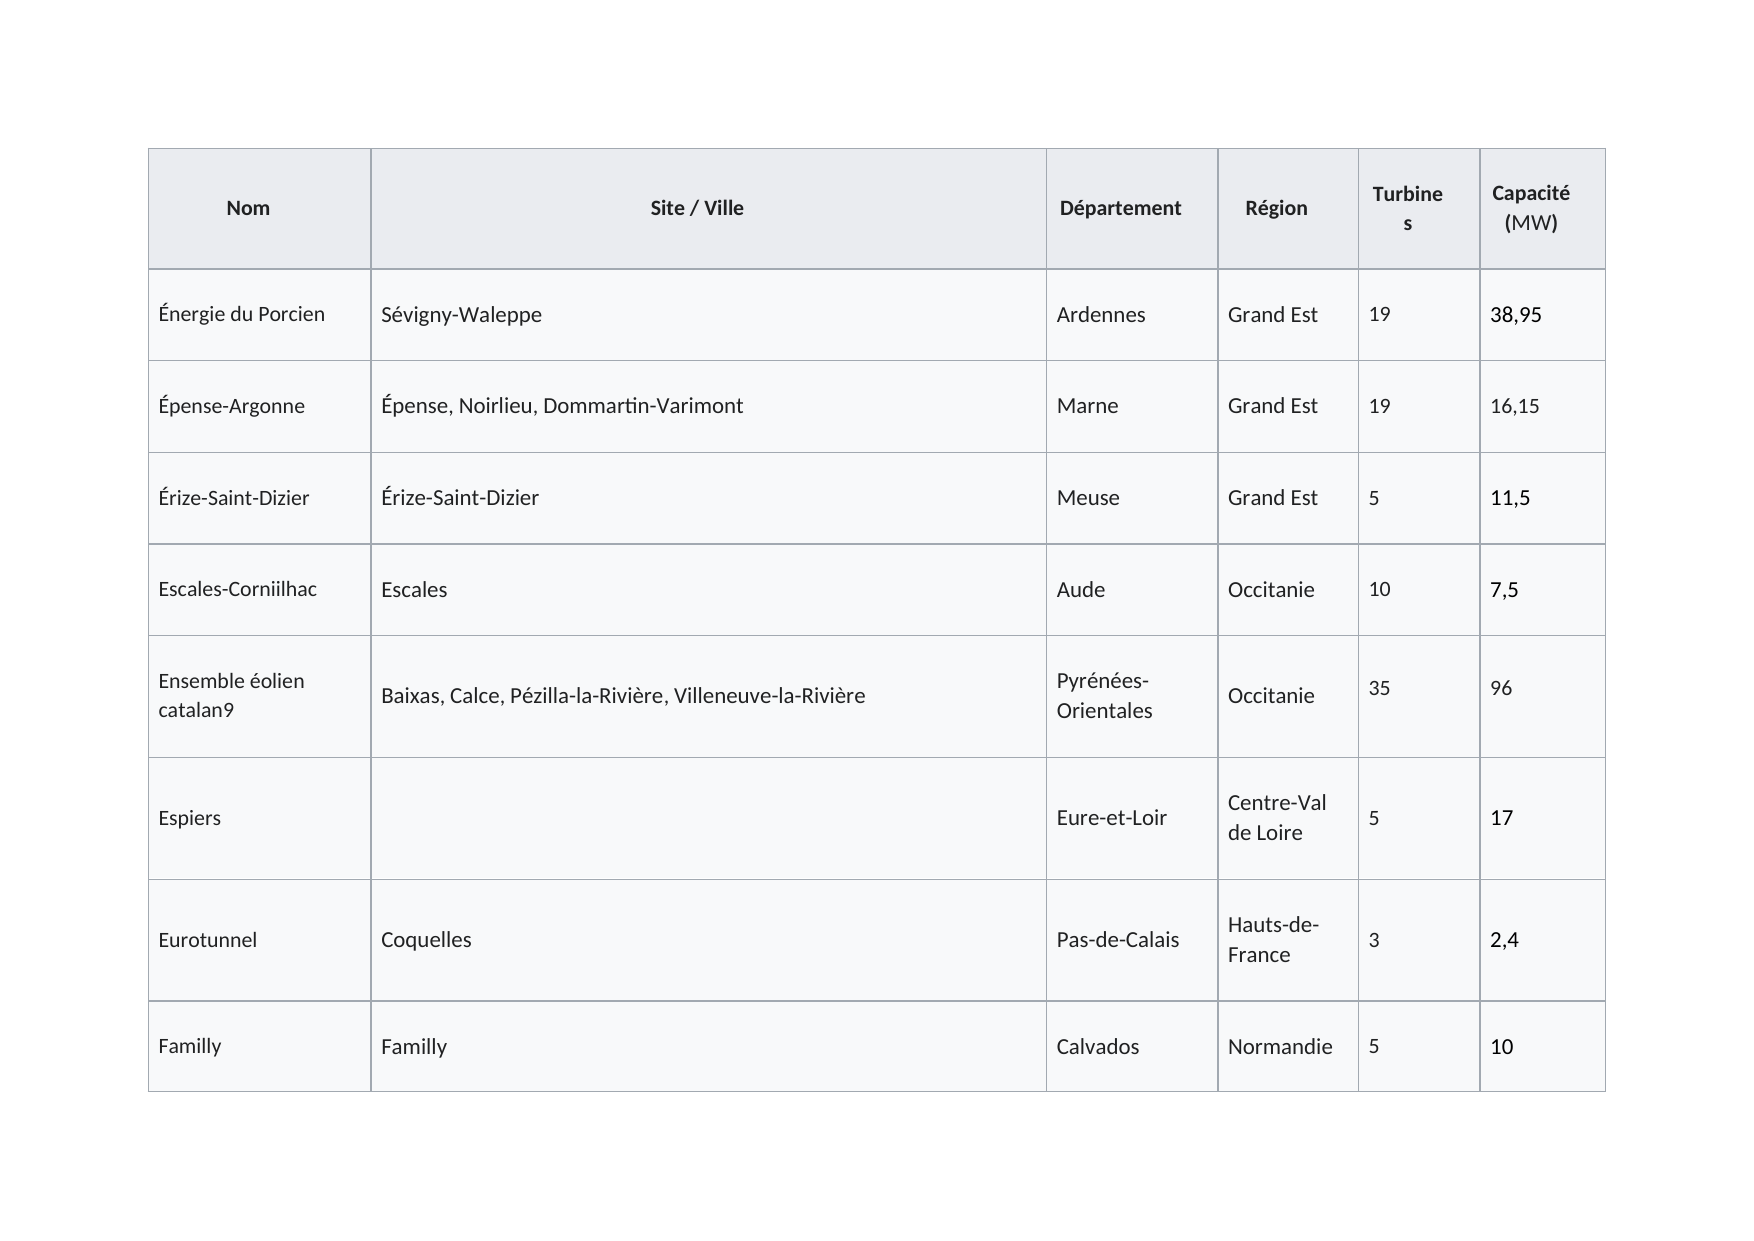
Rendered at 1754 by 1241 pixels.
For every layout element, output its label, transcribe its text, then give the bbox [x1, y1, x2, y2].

table_cell Familly [372, 1002, 1046, 1091]
table_cell Occitanie [1219, 636, 1358, 757]
table_cell Grand Est [1219, 453, 1358, 543]
table_cell Ardennes [1047, 270, 1217, 360]
table_cell 5 [1359, 758, 1479, 878]
table_cell Grand Est [1219, 361, 1358, 451]
table_header Région [1219, 149, 1358, 268]
table_cell Épense, Noirlieu, Dommartin-Varimont [372, 361, 1046, 451]
table_cell Escales [372, 545, 1046, 635]
table_cell Eurotunnel [149, 880, 370, 1000]
table_cell Calvados [1047, 1002, 1217, 1091]
table_cell 10 [1359, 545, 1479, 635]
table_header Nom [149, 149, 370, 268]
table_cell Familly [149, 1002, 370, 1091]
table_cell Hauts-de-France [1219, 880, 1358, 1000]
table_cell Ensemble éolien catalan9 [149, 636, 370, 757]
table_cell Pas-de-Calais [1047, 880, 1217, 1000]
table_cell 19 [1359, 361, 1479, 451]
table_cell Espiers [149, 758, 370, 878]
table_header Turbines [1359, 149, 1479, 268]
table_header Département [1047, 149, 1217, 268]
table_cell 19 [1359, 270, 1479, 360]
table_cell 2,4 [1481, 880, 1605, 1000]
table_header Site / Ville [372, 149, 1046, 268]
table_cell Baixas, Calce, Pézilla-la-Rivière, Villeneuve-la-Rivière [372, 636, 1046, 757]
table_cell 11,5 [1481, 453, 1605, 543]
table_cell Épense-Argonne [149, 361, 370, 451]
table_cell Normandie [1219, 1002, 1358, 1091]
table_cell 3 [1359, 880, 1479, 1000]
table_cell Sévigny-Waleppe [372, 270, 1046, 360]
table_cell 5 [1359, 453, 1479, 543]
table_cell 17 [1481, 758, 1605, 878]
table_cell Pyrénées-Orientales [1047, 636, 1217, 757]
table_header Capacité (MW) [1481, 149, 1605, 268]
table_cell Eure-et-Loir [1047, 758, 1217, 878]
table_cell 16,15 [1481, 361, 1605, 451]
table_cell [372, 758, 1046, 878]
table_cell 96 [1481, 636, 1605, 757]
table_cell Coquelles [372, 880, 1046, 1000]
table_cell 7,5 [1481, 545, 1605, 635]
table_cell Aude [1047, 545, 1217, 635]
table_cell Meuse [1047, 453, 1217, 543]
table_cell Occitanie [1219, 545, 1358, 635]
table_cell Énergie du Porcien [149, 270, 370, 360]
table_cell Escales-Corniilhac [149, 545, 370, 635]
table_cell Grand Est [1219, 270, 1358, 360]
table_cell Érize-Saint-Dizier [149, 453, 370, 543]
table_cell 5 [1359, 1002, 1479, 1091]
table_cell Érize-Saint-Dizier [372, 453, 1046, 543]
table_cell 10 [1481, 1002, 1605, 1091]
table_cell Marne [1047, 361, 1217, 451]
table_cell 38,95 [1481, 270, 1605, 360]
table_cell Centre-Val de Loire [1219, 758, 1358, 878]
table_cell 35 [1359, 636, 1479, 757]
